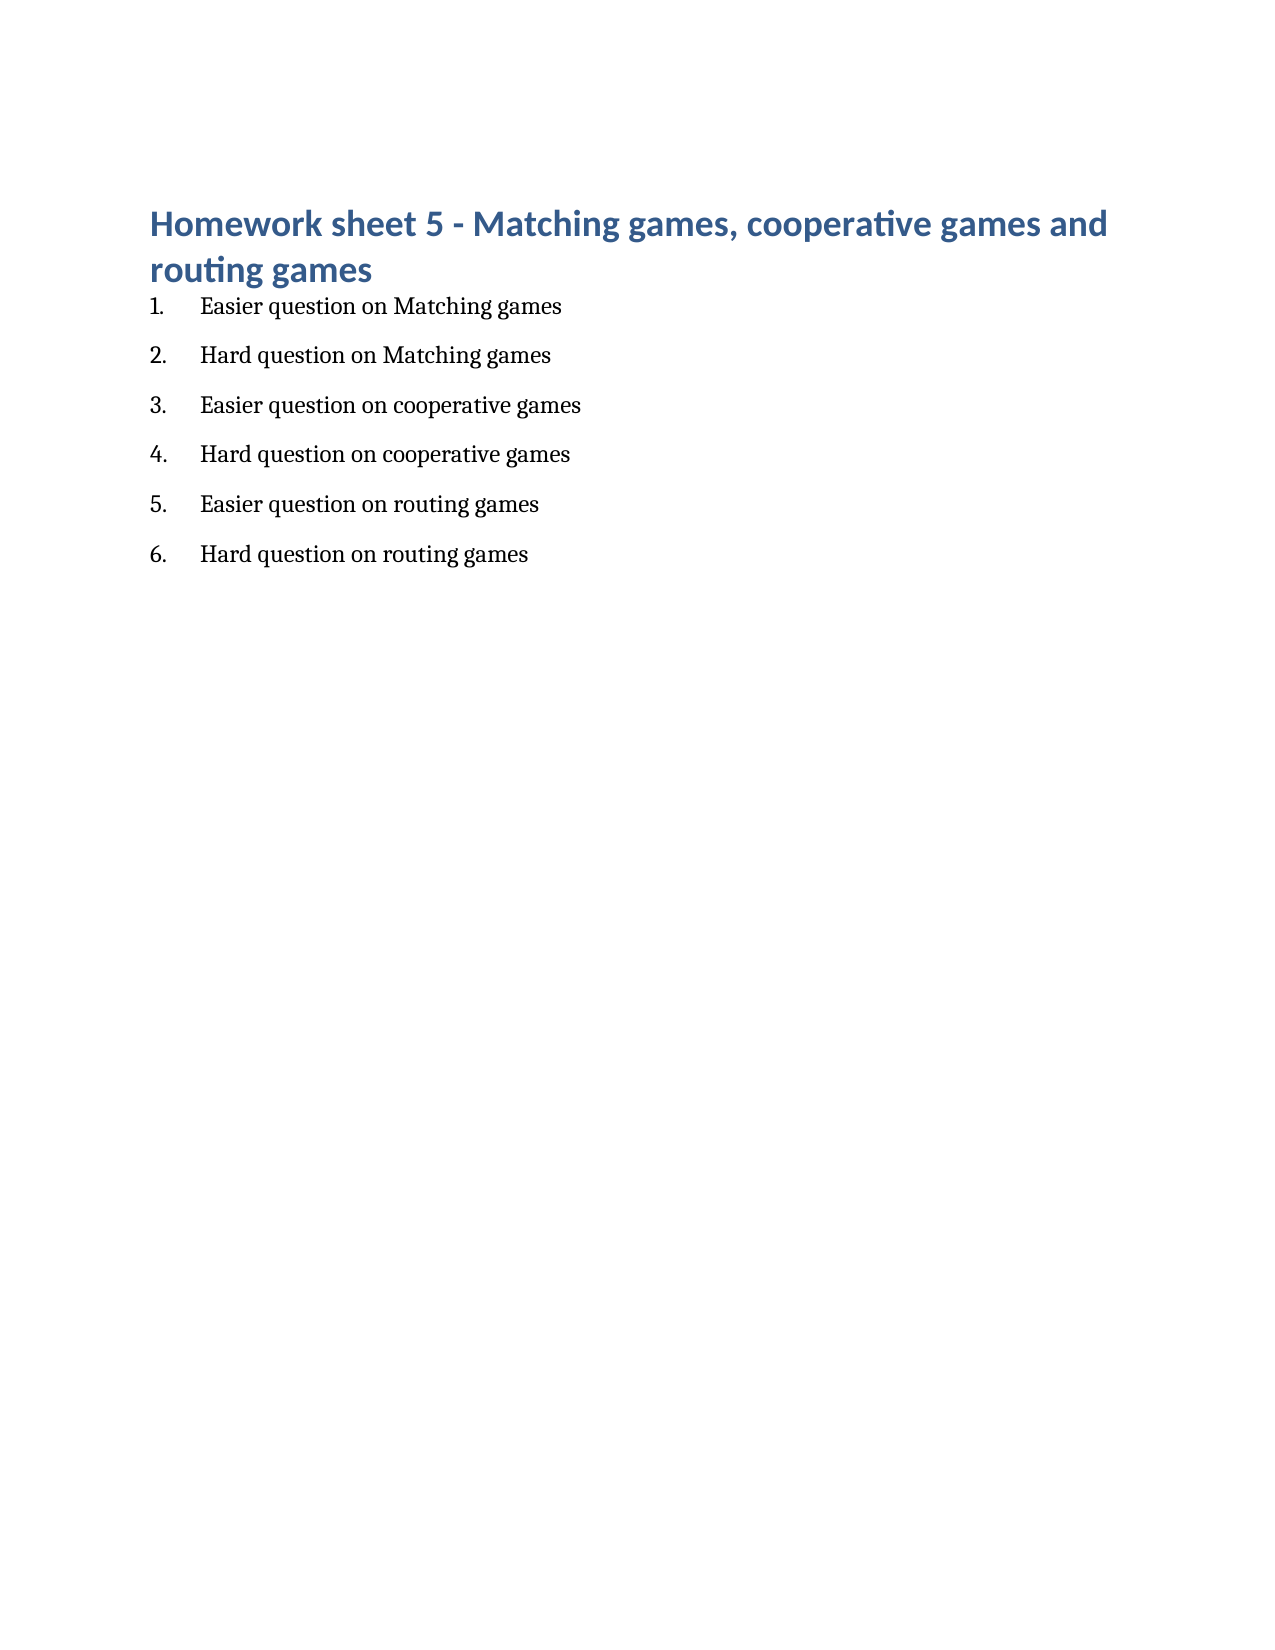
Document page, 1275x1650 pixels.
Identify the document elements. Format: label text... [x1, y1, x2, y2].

subtitle Homework sheet 5 - Matching games, cooperative games and routing games [150, 200, 1125, 292]
list Easier question on Matching games [150, 292, 1125, 320]
list Hard question on routing games [150, 539, 1125, 568]
list Easier question on routing games [150, 490, 1125, 519]
list Hard question on cooperative games [150, 440, 1125, 469]
list Easier question on cooperative games [150, 391, 1125, 419]
list Hard question on Matching games [150, 341, 1125, 370]
